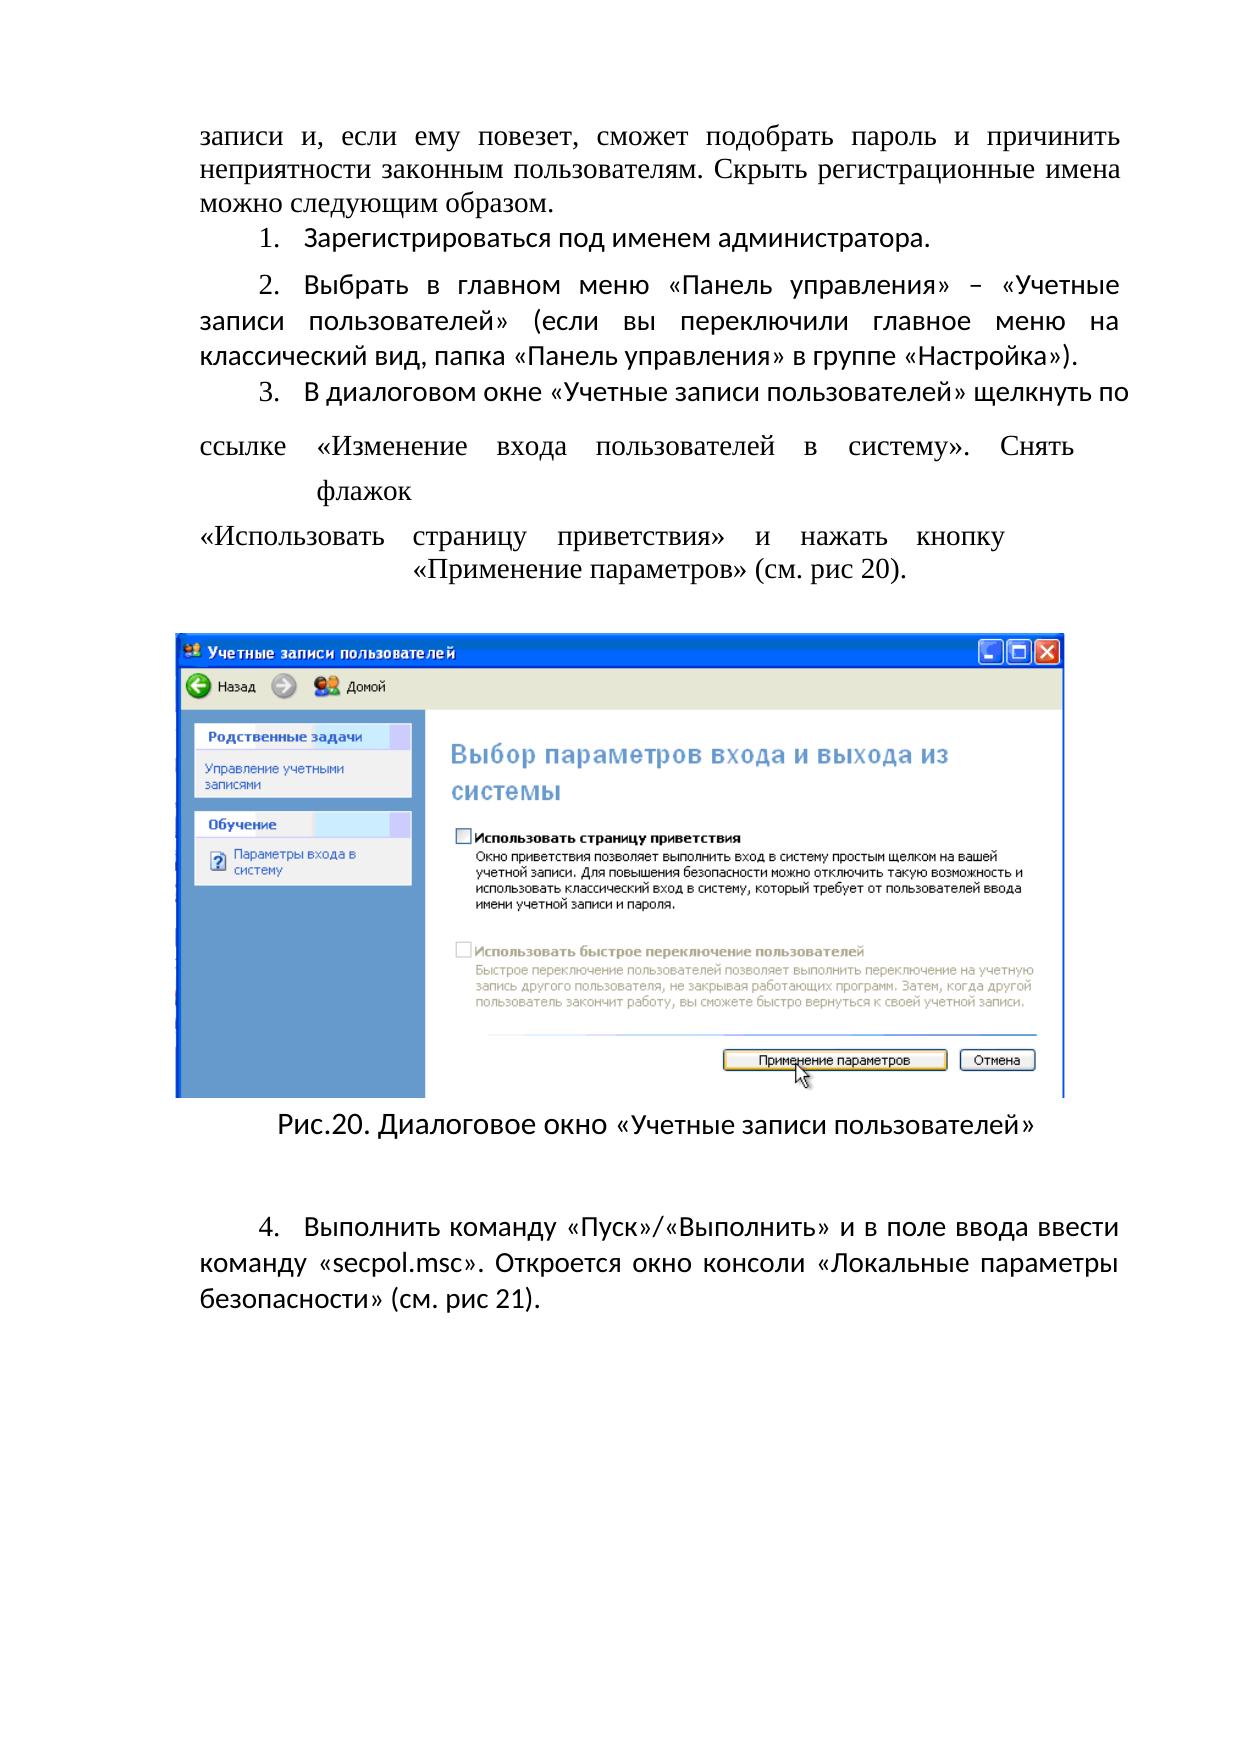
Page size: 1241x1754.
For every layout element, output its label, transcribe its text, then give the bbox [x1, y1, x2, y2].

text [199, 118, 1121, 219]
text «Использовать страницу приветствия» и нажать кнопку «Применение параметров» (см. рис 20). [199, 518, 1119, 585]
list В диалоговом окне «Учетные записи пользователей» щелкнуть по [258, 373, 1152, 408]
list Зарегистрироваться под именем администратора. [258, 219, 1152, 254]
picture [175, 633, 1065, 1098]
list Выбрать в главном меню «Панель управления» – «Учетные записи пользователей» (если вы переключили главное меню на классический вид, папка «Панель управления» в группе «Настройка»). [199, 266, 1121, 373]
list Выполнить команду «Пуск»/«Выполнить» и в поле ввода ввести команду «secpol.msc». Откроется окно консоли «Локальные параметры безопасности» (см. рис 21). [199, 1208, 1120, 1315]
text ссылке «Изменение входа пользователей в систему». Снять флажок [199, 428, 1152, 506]
